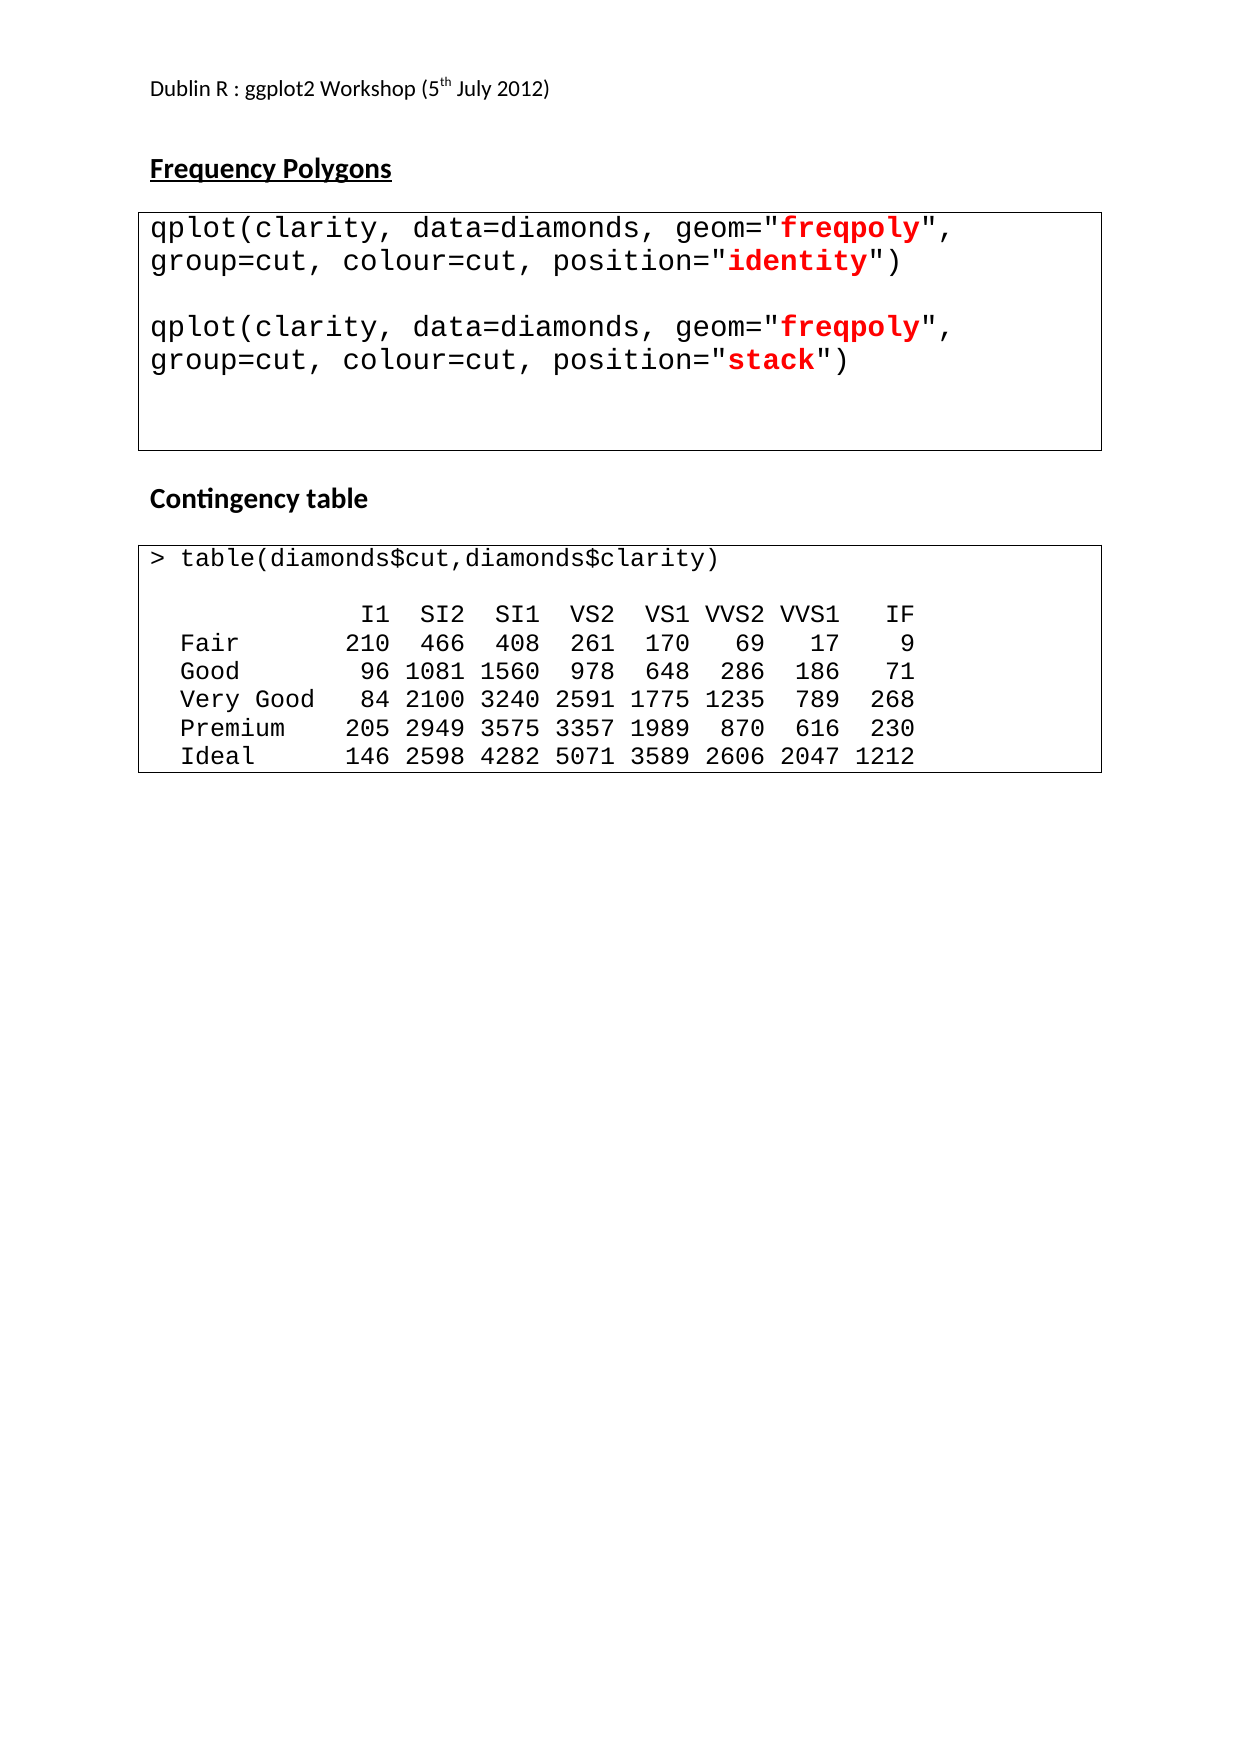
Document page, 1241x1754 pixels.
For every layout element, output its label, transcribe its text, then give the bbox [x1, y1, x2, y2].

text Frequency Polygons [150, 150, 1090, 186]
table_header qplot(clarity, data=diamonds, geom="freqpoly", group=cut, colour=cut, position="identity") qplot(clarity, data=diamonds, geom="freqpoly", group=cut, colour=cut, position="stack") [139, 213, 1101, 449]
subtitle Contingency table [150, 480, 1090, 515]
table_header > table(diamonds$cut,diamonds$clarity) I1 SI2 SI1 VS2 VS1 VVS2 VVS1 IF Fair 210 466 408 261 170 69 17 9 Good 96 1081 1560 978 648 286 186 71 Very Good 84 2100 3240 2591 1775 1235 789 268 Premium 205 2949 3575 3357 1989 870 616 230 Ideal 146 2598 4282 5071 3589 2606 2047 1212 [139, 546, 1101, 772]
